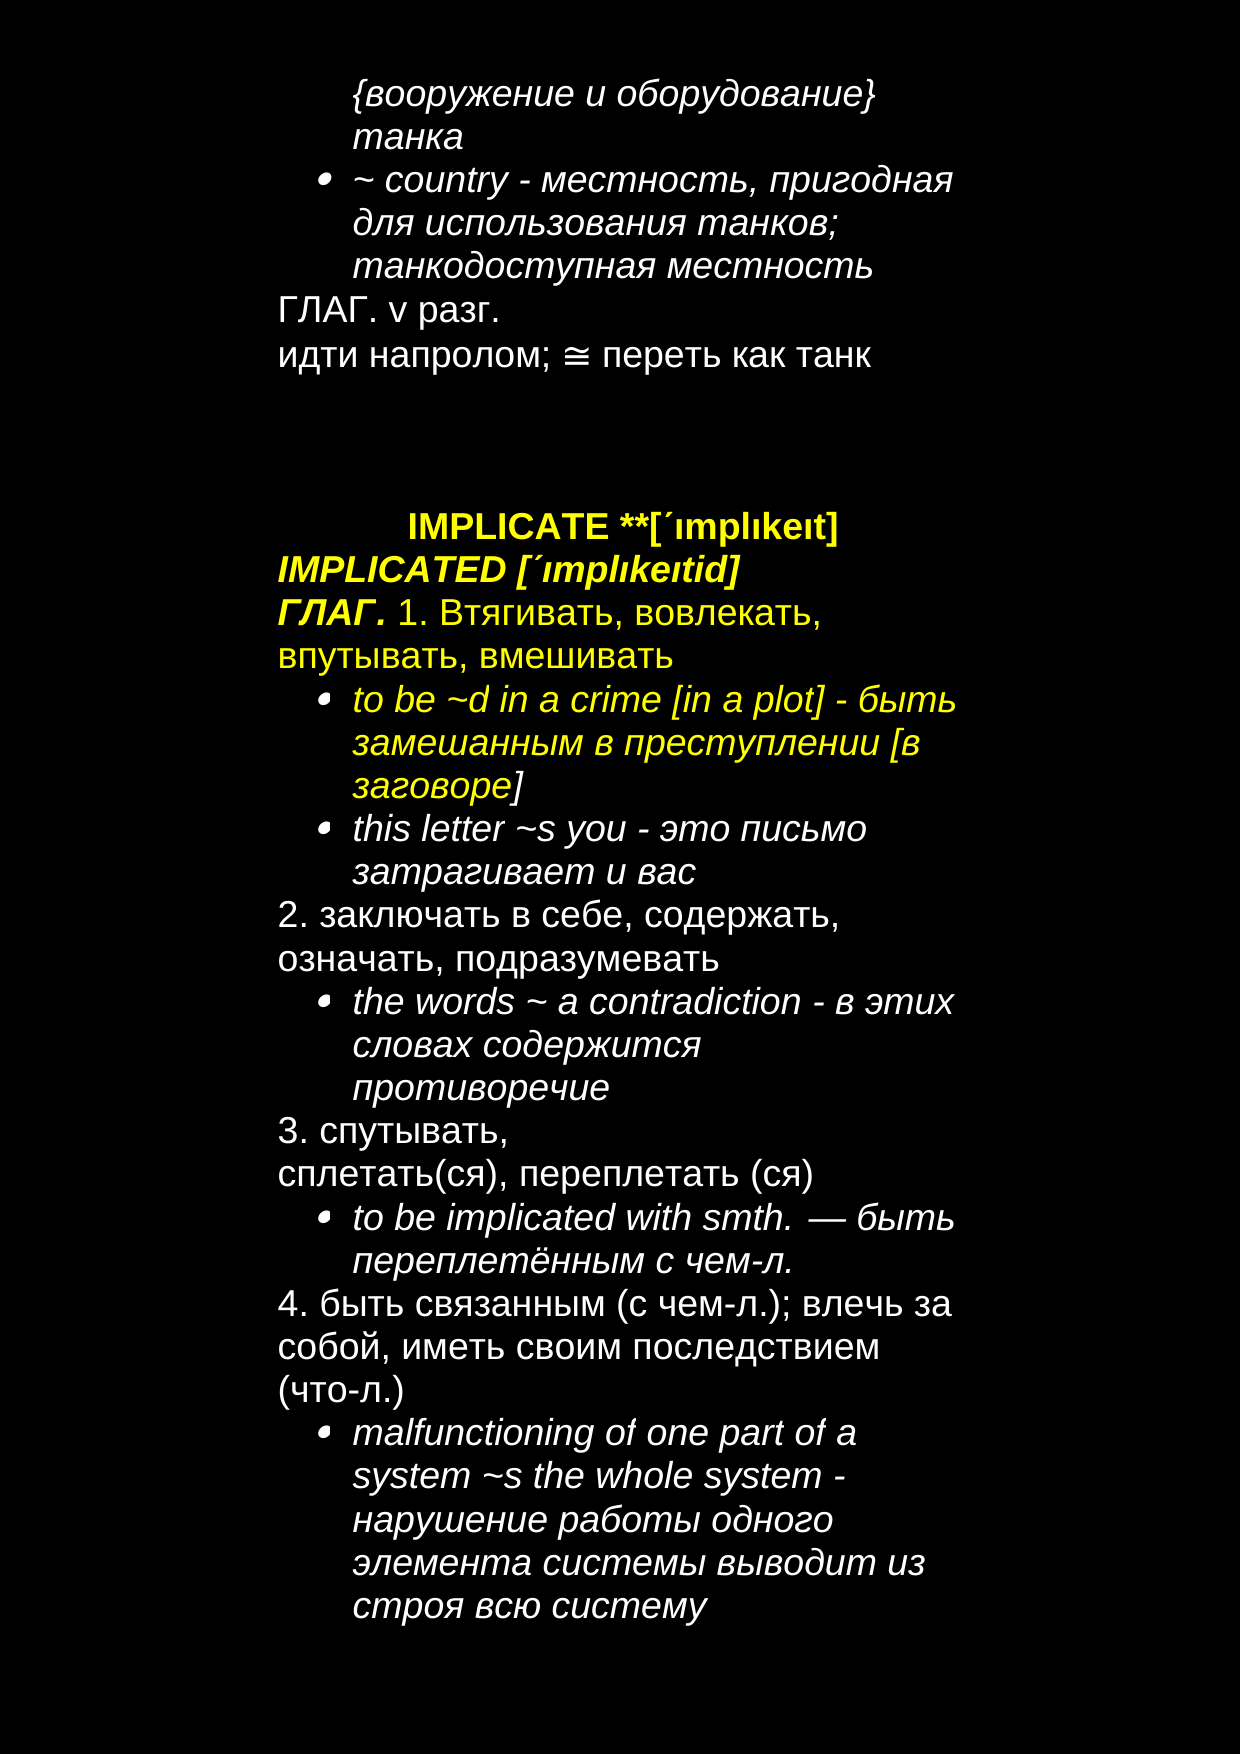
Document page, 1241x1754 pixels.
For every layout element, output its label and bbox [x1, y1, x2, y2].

table_header [270, 62, 976, 1678]
